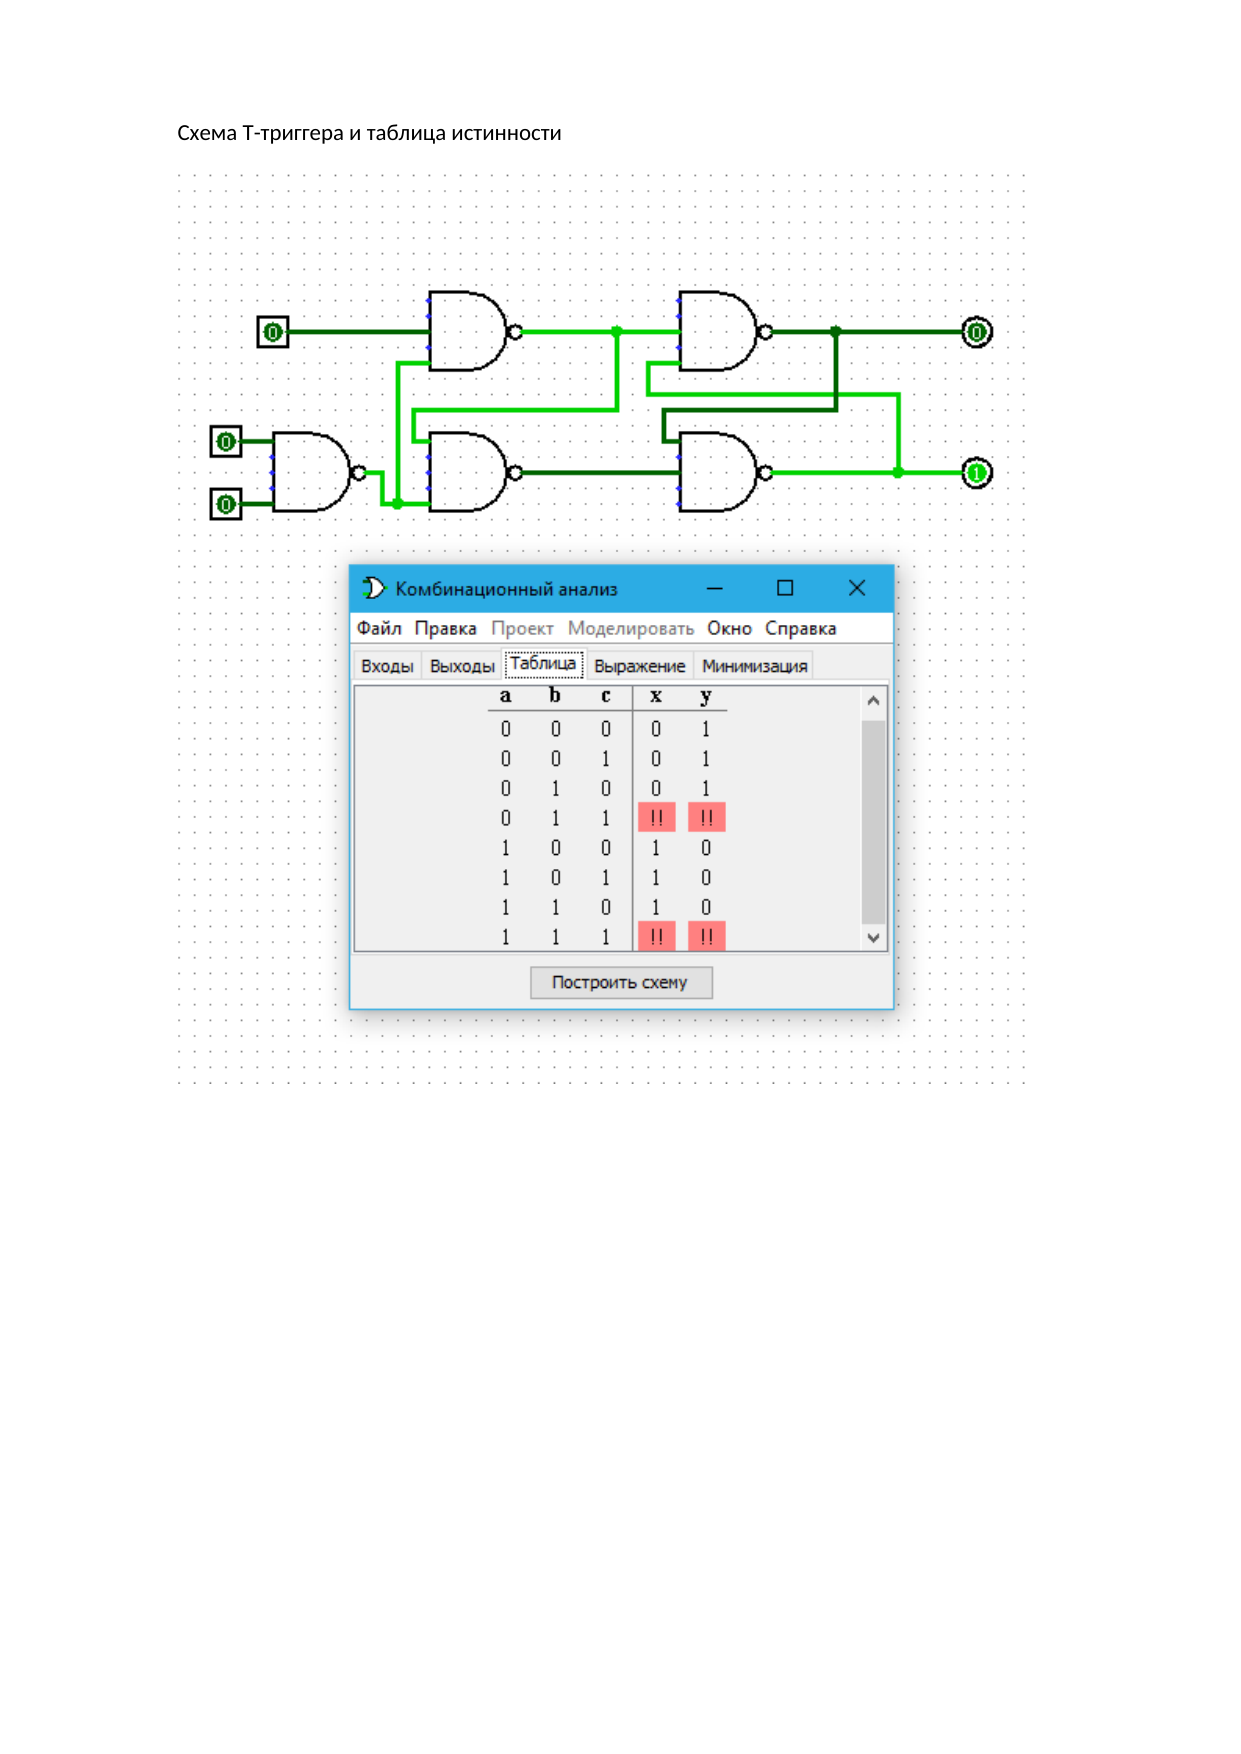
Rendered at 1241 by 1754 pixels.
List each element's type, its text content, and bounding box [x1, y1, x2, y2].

picture [177, 165, 1031, 1084]
text Схема T-триггера и таблица истинности [177, 118, 1152, 146]
